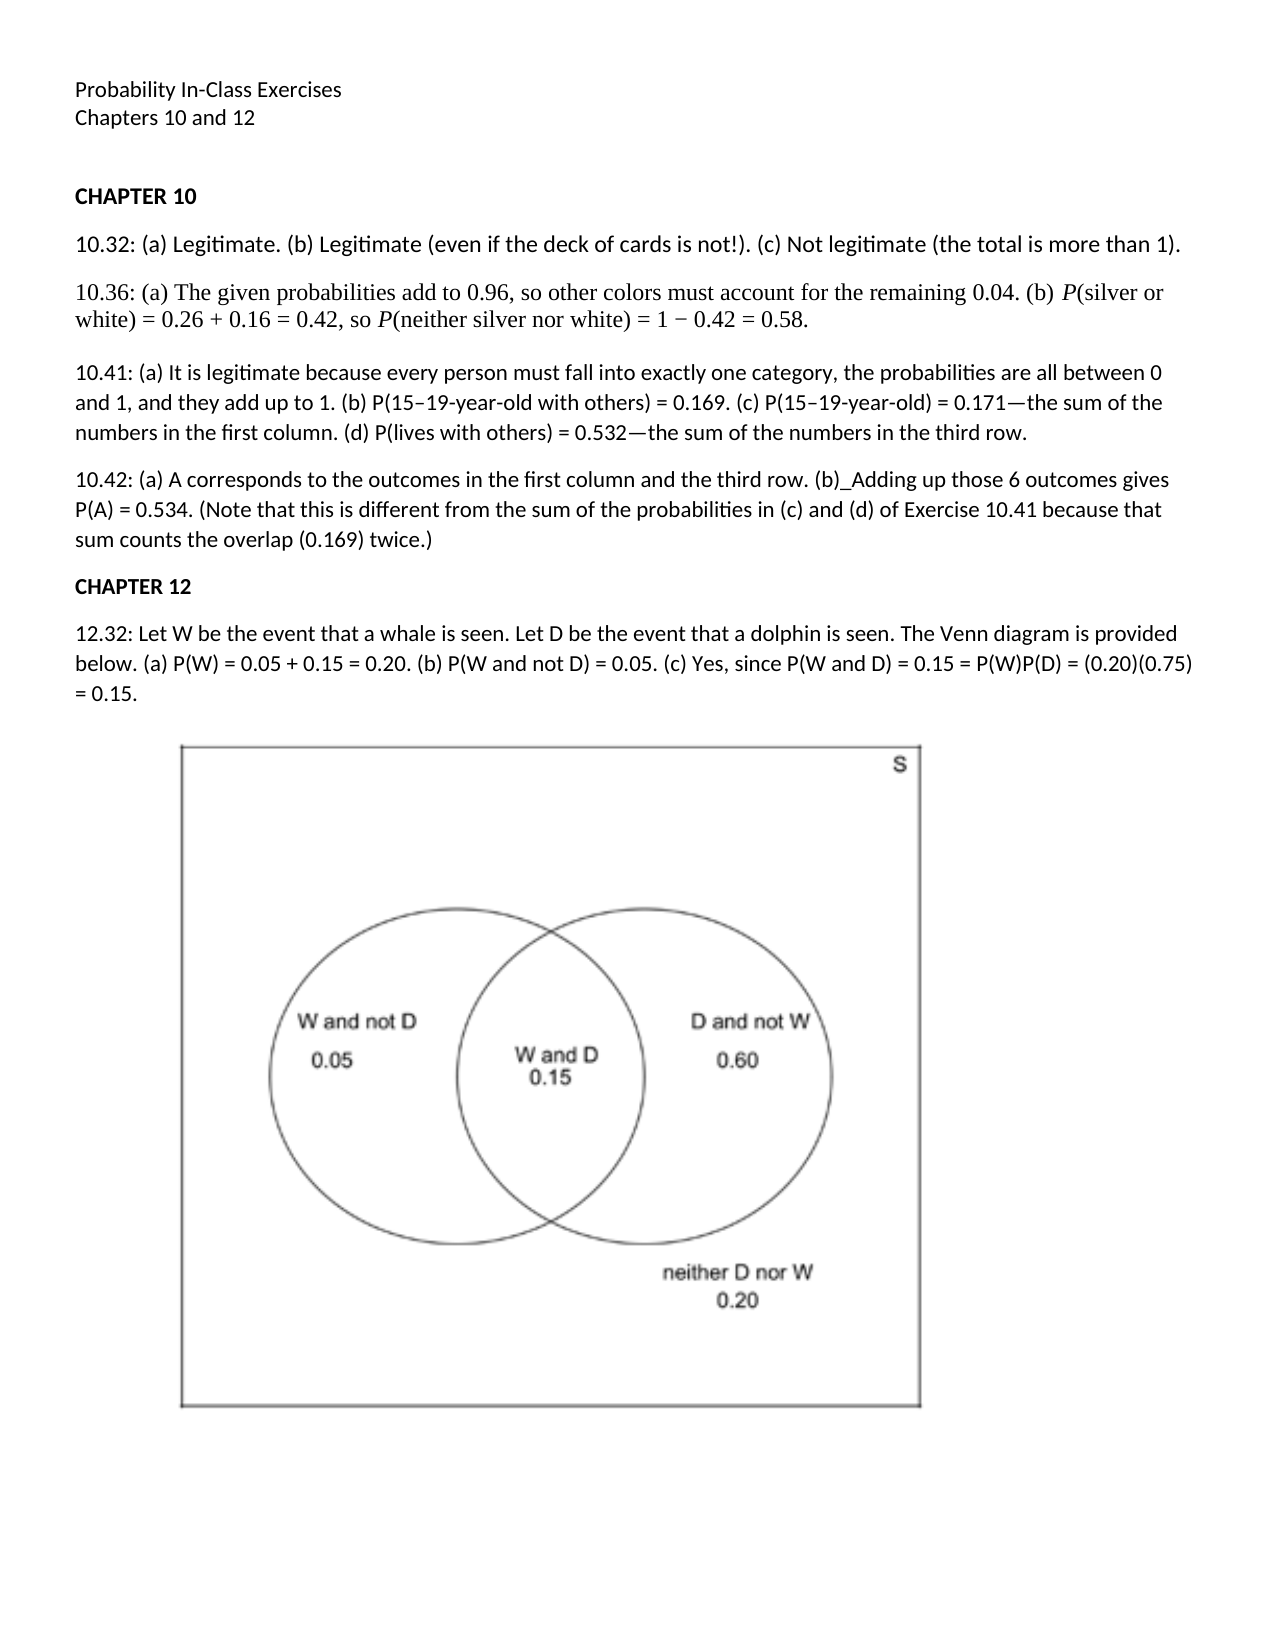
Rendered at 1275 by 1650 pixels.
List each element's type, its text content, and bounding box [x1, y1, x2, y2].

picture [75, 726, 976, 1448]
text 12.32: Let W be the event that a whale is seen. Let D be the event that a dolphin is seen. The Venn diagram is provided below. (a) P(W) = 0.05 + 0.15 = 0.20. (b) P(W and not D) = 0.05. (c) Yes, since P(W and D) = 0.15 = P(W)P(D) = (0.20)(0.75) = 0.15. [75, 619, 1200, 708]
text CHAPTER 10 [75, 181, 1200, 210]
text 10.36: (a) The given probabilities add to 0.96, so other colors must account for the remaining 0.04. (b) P(silver or white) = 0.26 + 0.16 = 0.42, so P(neither silver nor white) = 1 − 0.42 = 0.58. [75, 277, 1200, 333]
text 10.42: (a) A corresponds to the outcomes in the first column and the third row. (b)_Adding up those 6 outcomes gives P(A) = 0.534. (Note that this is different from the sum of the probabilities in (c) and (d) of Exercise 10.41 because that sum counts the overlap (0.169) twice.) [75, 465, 1200, 553]
text 10.32: (a) Legitimate. (b) Legitimate (even if the deck of cards is not!). (c) Not legitimate (the total is more than 1). [75, 229, 1200, 258]
text CHAPTER 12 [75, 572, 1200, 600]
text 10.41: (a) It is legitimate because every person must fall into exactly one category, the probabilities are all between 0 and 1, and they add up to 1. (b) P(15–19-year-old with others) = 0.169. (c) P(15–19-year-old) = 0.171—the sum of the numbers in the first column. (d) P(lives with others) = 0.532—the sum of the numbers in the third row. [75, 358, 1200, 446]
